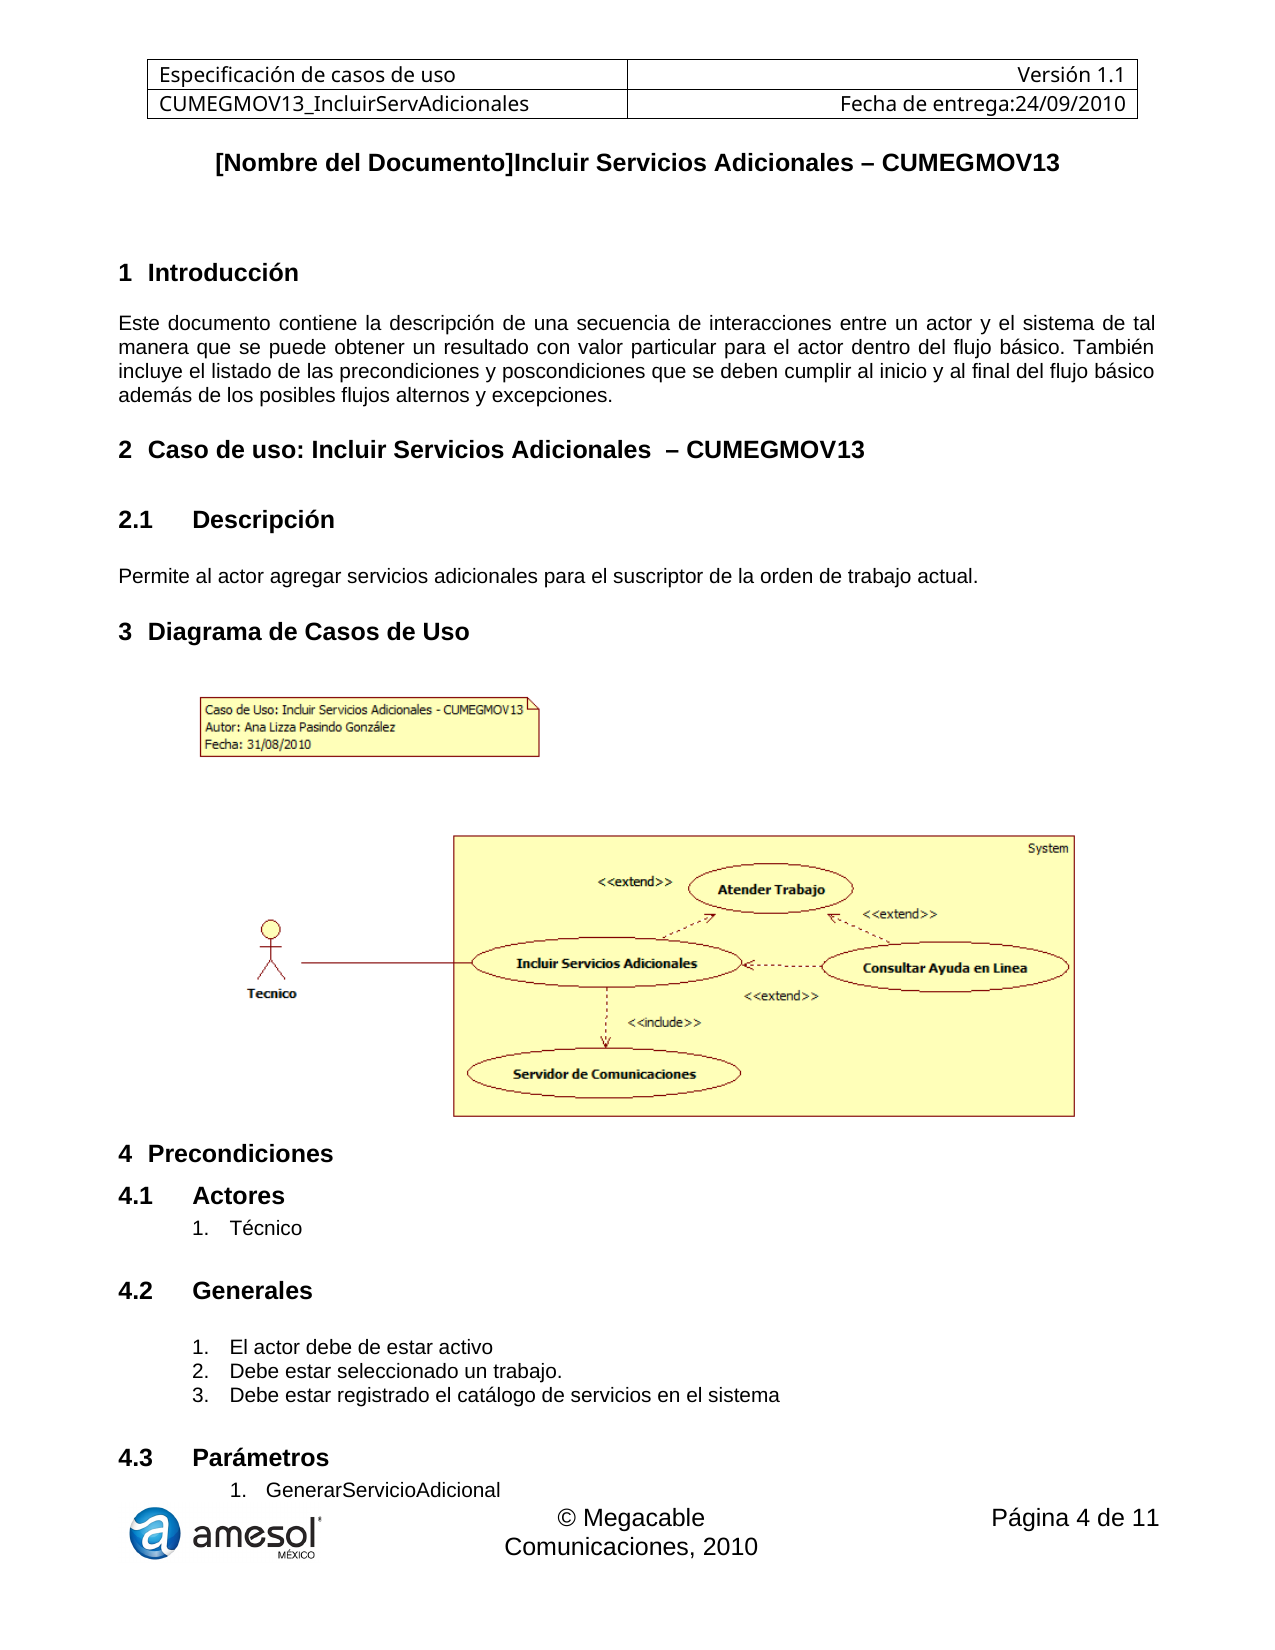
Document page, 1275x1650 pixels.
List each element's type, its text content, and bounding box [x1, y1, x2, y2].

subtitle Parámetros [118, 1443, 1157, 1472]
list Debe estar registrado el catálogo de servicios en el sistema [192, 1383, 1157, 1407]
subtitle Introducción [118, 258, 1157, 287]
list Debe estar seleccionado un trabajo. [192, 1359, 1157, 1383]
picture [177, 674, 1098, 1140]
list El actor debe de estar activo [192, 1335, 1157, 1359]
subtitle Diagrama de Casos de Uso [118, 617, 1157, 646]
subtitle Caso de uso: Incluir Servicios Adicionales – CUMEGMOV13 [118, 435, 1157, 464]
subtitle Precondiciones [118, 1139, 1157, 1168]
text Permite al actor agregar servicios adicionales para el suscriptor de la orden de trabajo actual. [118, 564, 1157, 588]
list Técnico [192, 1216, 1157, 1239]
picture [118, 1502, 322, 1563]
subtitle Descripción [118, 505, 1157, 534]
subtitle Actores [118, 1181, 1157, 1209]
text Este documento contiene la descripción de una secuencia de interacciones entre un actor y el sistema de tal manera que se puede obtener un resultado con valor particular para el actor dentro del flujo básico. También incluye el listado de las precondiciones y poscondiciones que se deben cumplir al inicio y al final del flujo básico además de los posibles flujos alternos y excepciones. [118, 311, 1157, 407]
subtitle Generales [118, 1276, 1157, 1305]
subtitle Especificación de Casos de Uso: Incluir Servicios Adicionales – CUMEGMOV13 [118, 148, 1157, 177]
list GenerarServicioAdicional [193, 1478, 1157, 1502]
